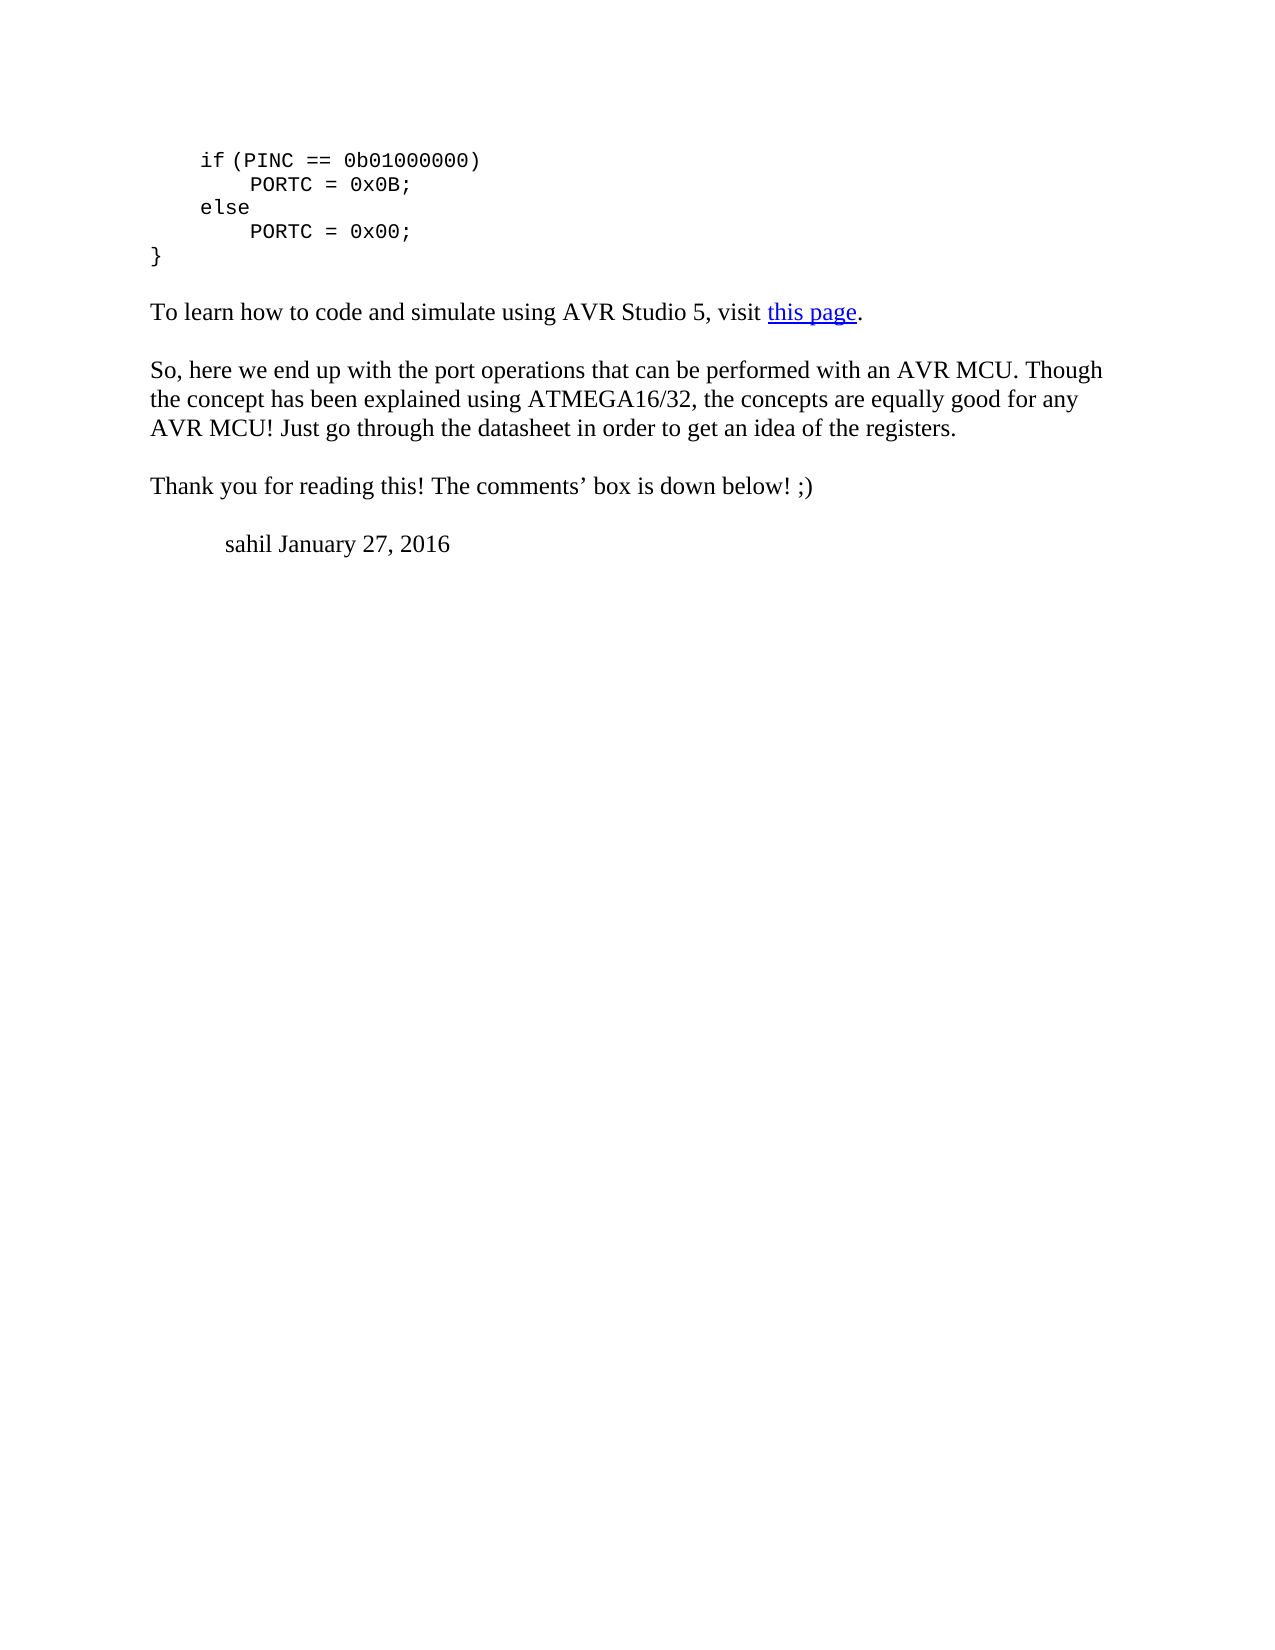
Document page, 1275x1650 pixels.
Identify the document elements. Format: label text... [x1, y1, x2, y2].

text sahil January 27, 2016 [225, 529, 1125, 557]
text To learn how to code and simulate using AVR Studio 5, visit this page. [150, 297, 1125, 326]
text So, here we end up with the port operations that can be performed with an AVR MCU. Though the concept has been explained using ATMEGA16/32, the concepts are equally good for any AVR MCU! Just go through the datasheet in order to get an idea of the registers. [150, 355, 1125, 442]
text Thank you for reading this! The comments’ box is down below! ;) [150, 471, 1125, 499]
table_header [150, 150, 838, 268]
